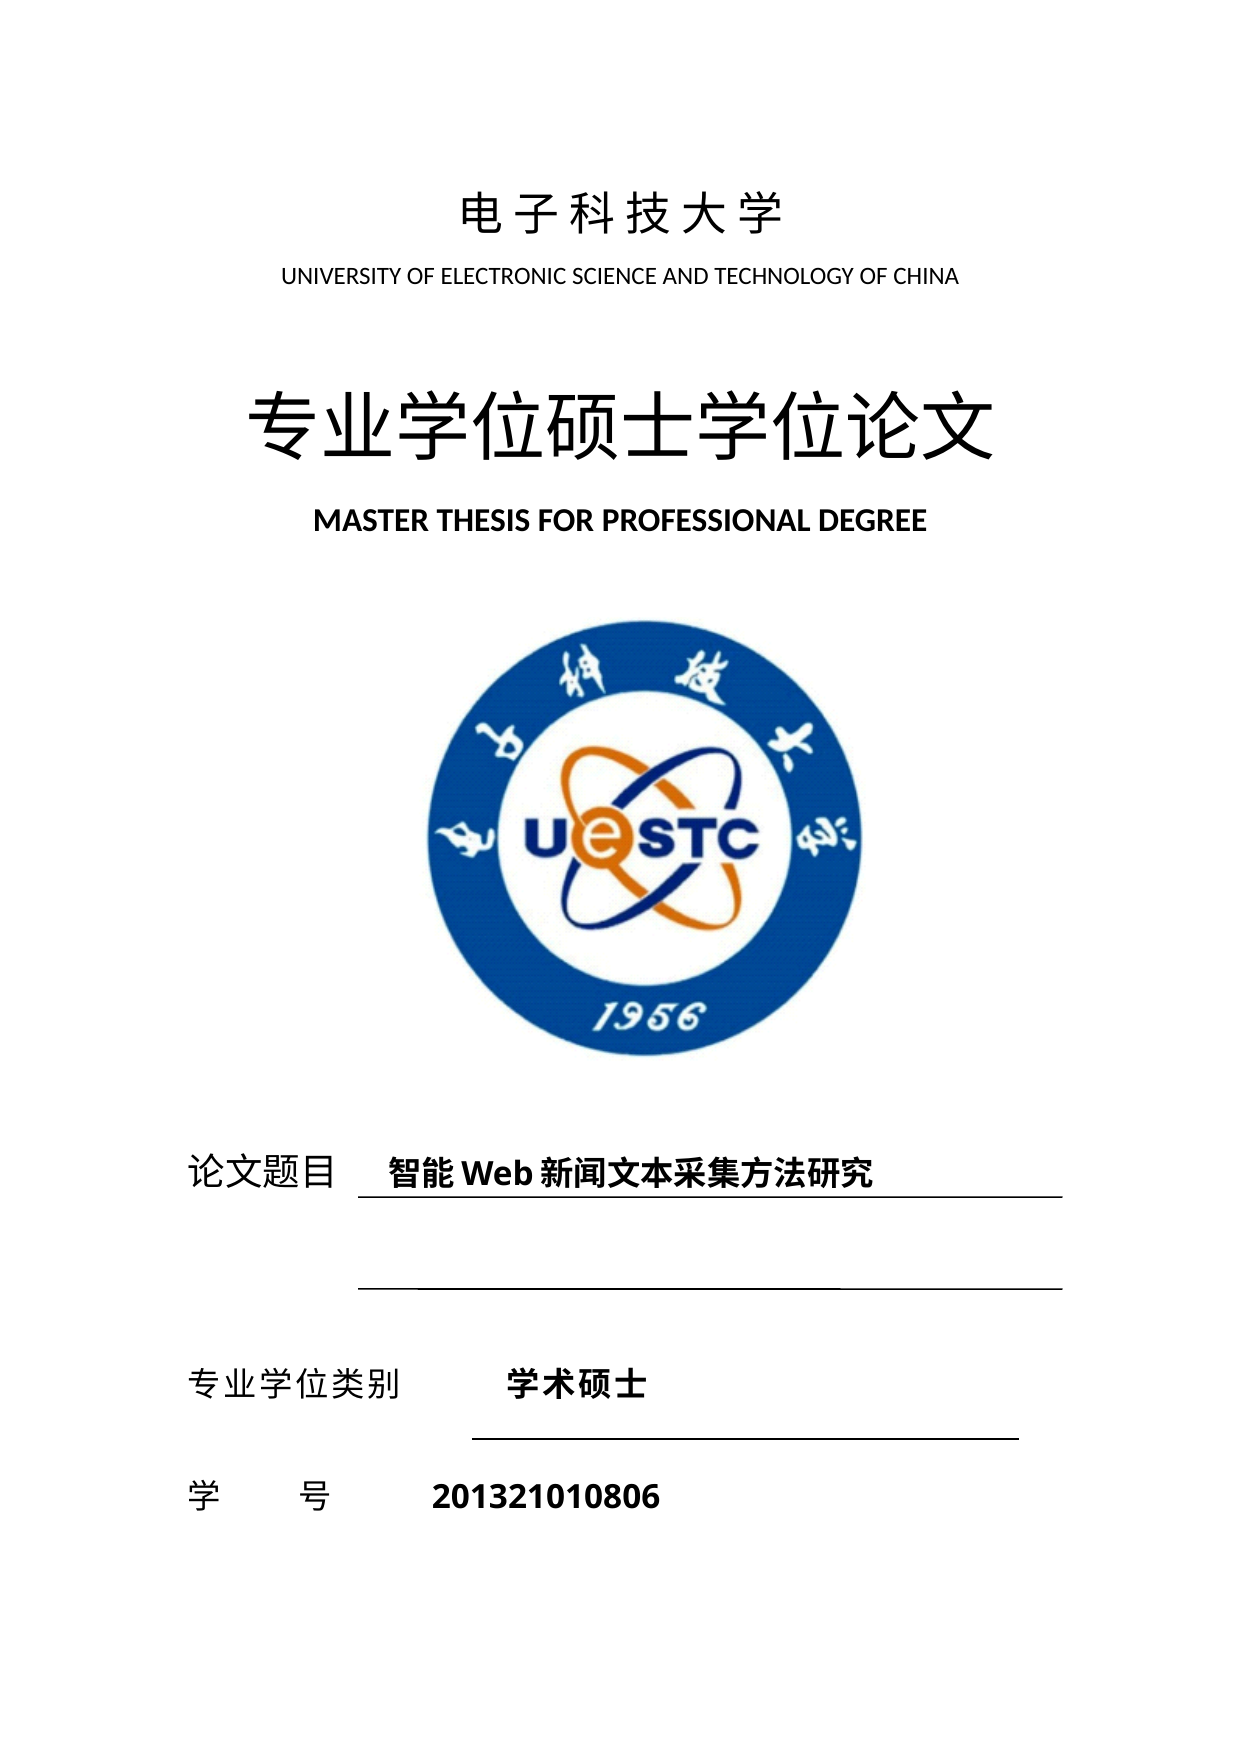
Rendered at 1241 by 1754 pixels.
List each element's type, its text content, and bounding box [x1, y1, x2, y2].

text 电 子 科 技 大 学 [187, 162, 1053, 259]
text 专业学位类别 学术硕士 [187, 1349, 1053, 1414]
text MASTER THESIS FOR PROFESSIONAL DEGREE [187, 487, 1053, 552]
text 论文题目 智能Web新闻文本采集方法研究 [187, 1137, 1053, 1202]
text UNIVERSITY OF ELECTRONIC SCIENCE AND TECHNOLOGY OF CHINA [187, 259, 1053, 292]
text 专业学位硕士学位论文 [187, 357, 1053, 487]
text 学 号 201321010806 [187, 1438, 1053, 1536]
